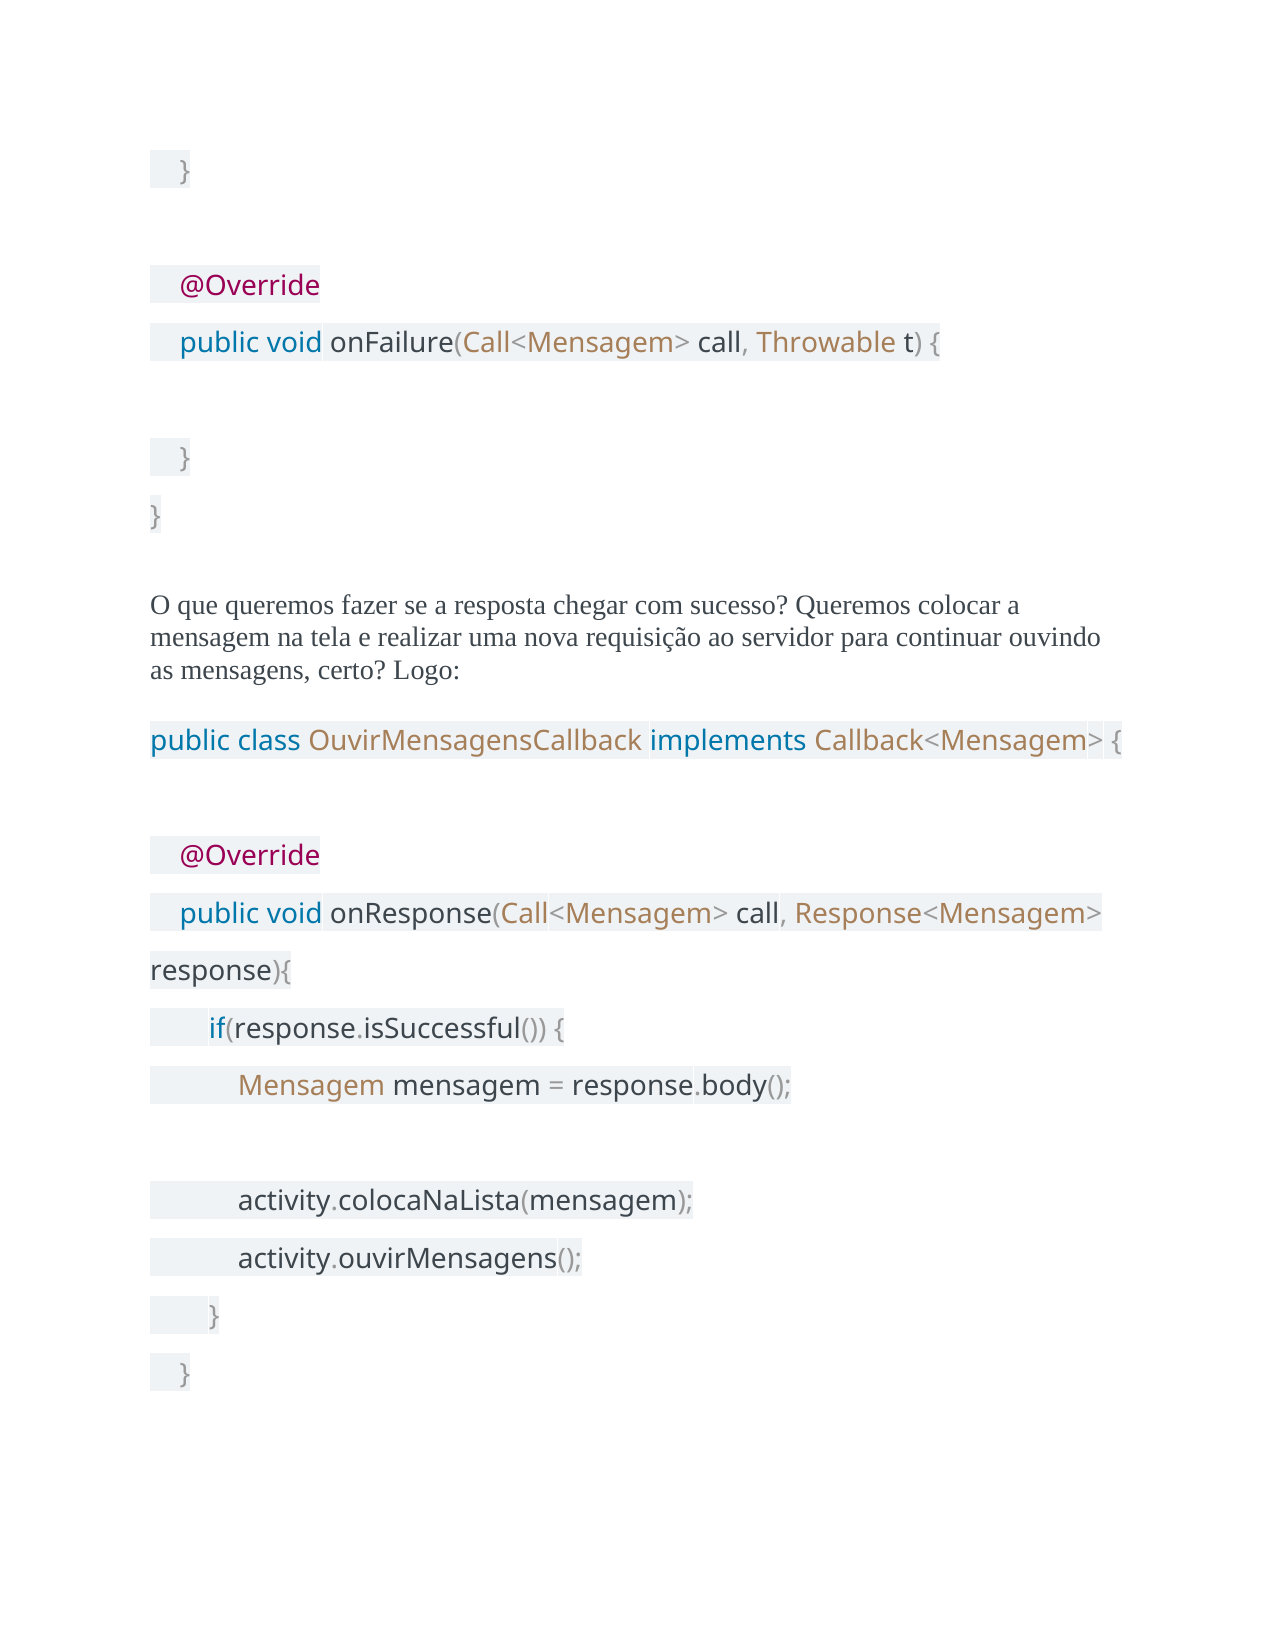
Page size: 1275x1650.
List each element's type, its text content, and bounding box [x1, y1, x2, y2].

text O que queremos fazer se a resposta chegar com sucesso? Queremos colocar a mensagem na tela e realizar uma nova requisição ao servidor para continuar ouvindo as mensagens, certo? Logo: [461, 588, 1125, 685]
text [150, 721, 1125, 1449]
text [150, 150, 1125, 533]
